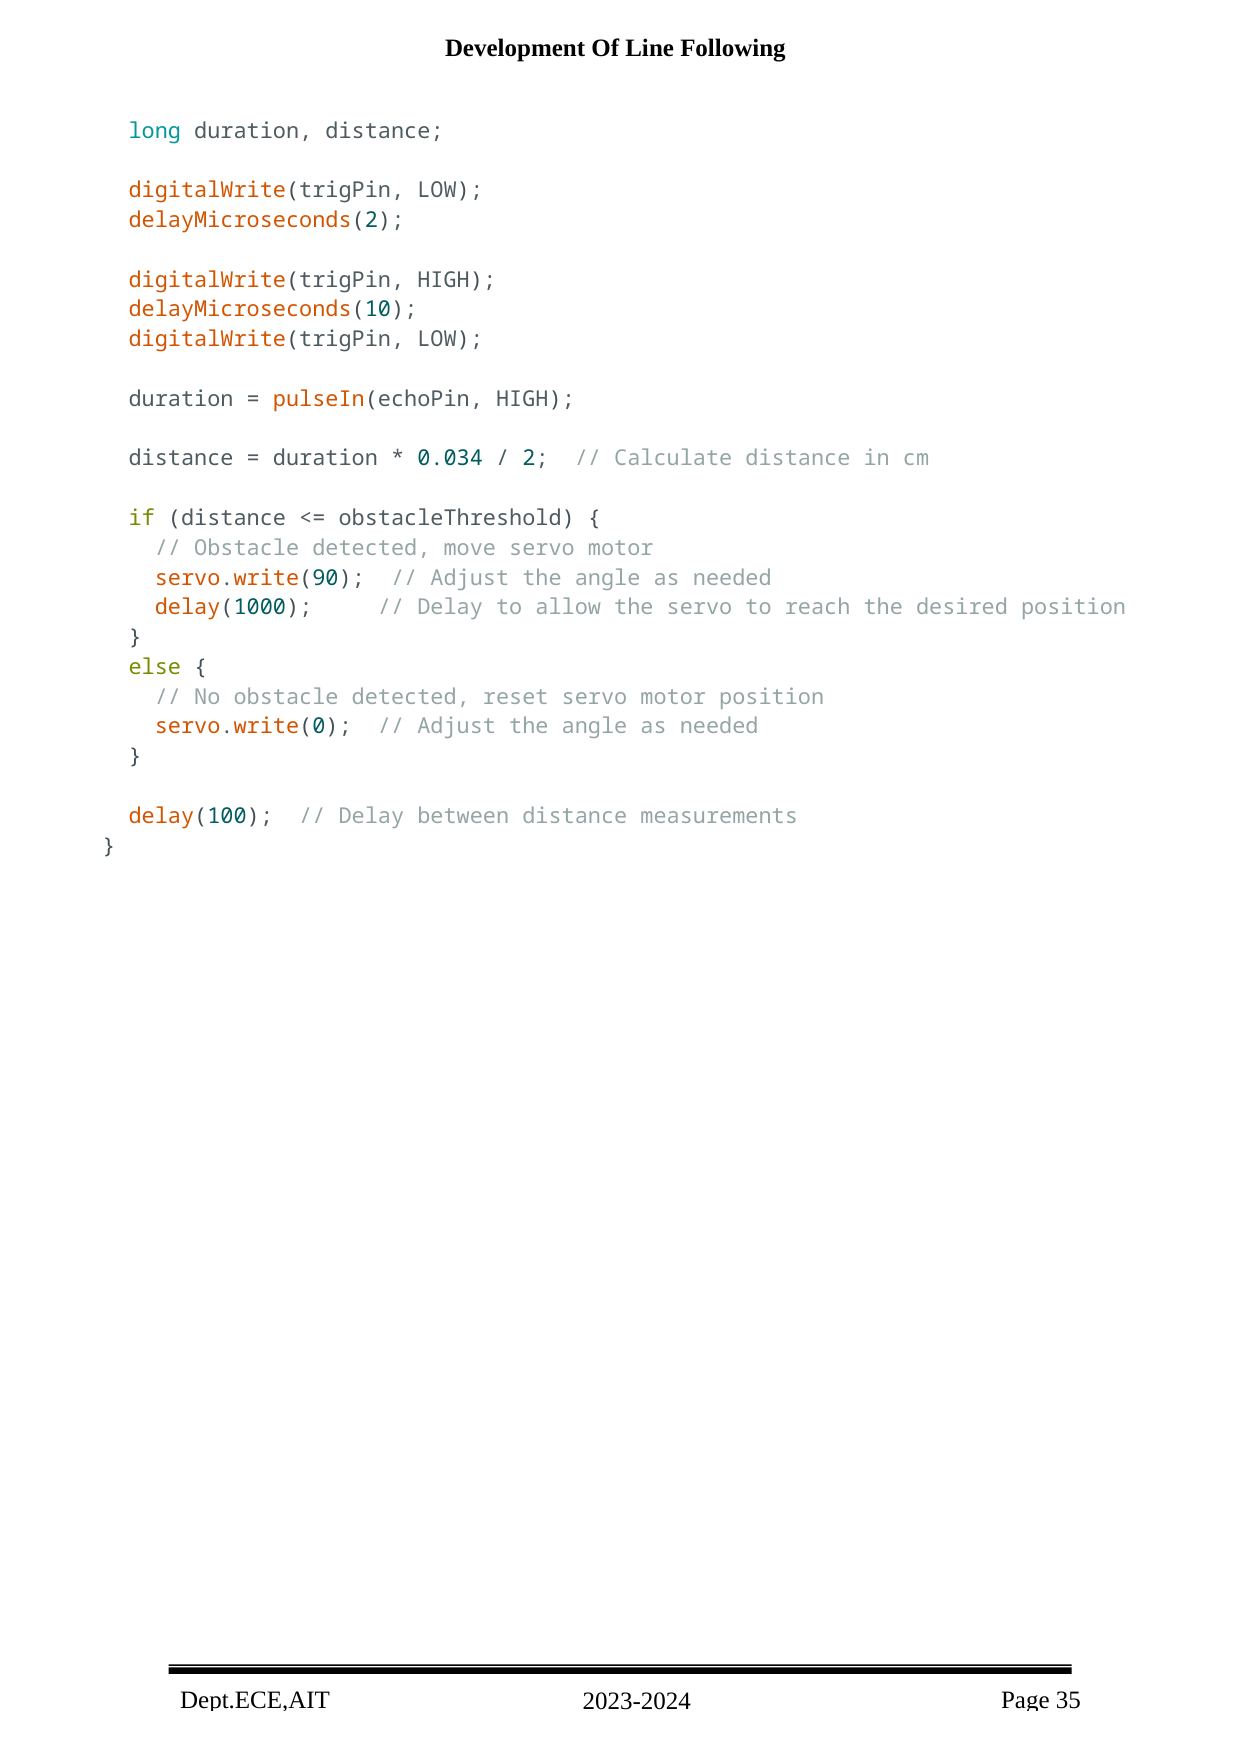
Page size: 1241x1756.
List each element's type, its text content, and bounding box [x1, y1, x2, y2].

text delayMicroseconds(10); [102, 293, 1153, 323]
text // No obstacle detected, reset servo motor position [102, 681, 1153, 710]
text if (distance <= obstacleThreshold) { [102, 502, 1153, 532]
text distance = duration * 0.034 / 2; // Calculate distance in cm [102, 442, 1153, 472]
text else { [102, 651, 1153, 681]
text delay(100); // Delay between distance measurements [102, 800, 1153, 829]
text servo.write(0); // Adjust the angle as needed [102, 710, 1153, 740]
text digitalWrite(trigPin, LOW); [102, 174, 1153, 204]
text long duration, distance; [102, 114, 1153, 144]
text digitalWrite(trigPin, HIGH); [102, 263, 1153, 293]
text // Obstacle detected, move servo motor [102, 532, 1153, 561]
text delayMicroseconds(2); [102, 204, 1153, 234]
text } [102, 740, 1153, 770]
text } [102, 829, 1153, 859]
text servo.write(90); // Adjust the angle as needed [102, 561, 1153, 591]
text delay(1000); // Delay to allow the servo to reach the desired position [102, 591, 1153, 621]
text duration = pulseIn(echoPin, HIGH); [102, 383, 1153, 412]
text } [102, 621, 1153, 651]
text digitalWrite(trigPin, LOW); [102, 323, 1153, 353]
